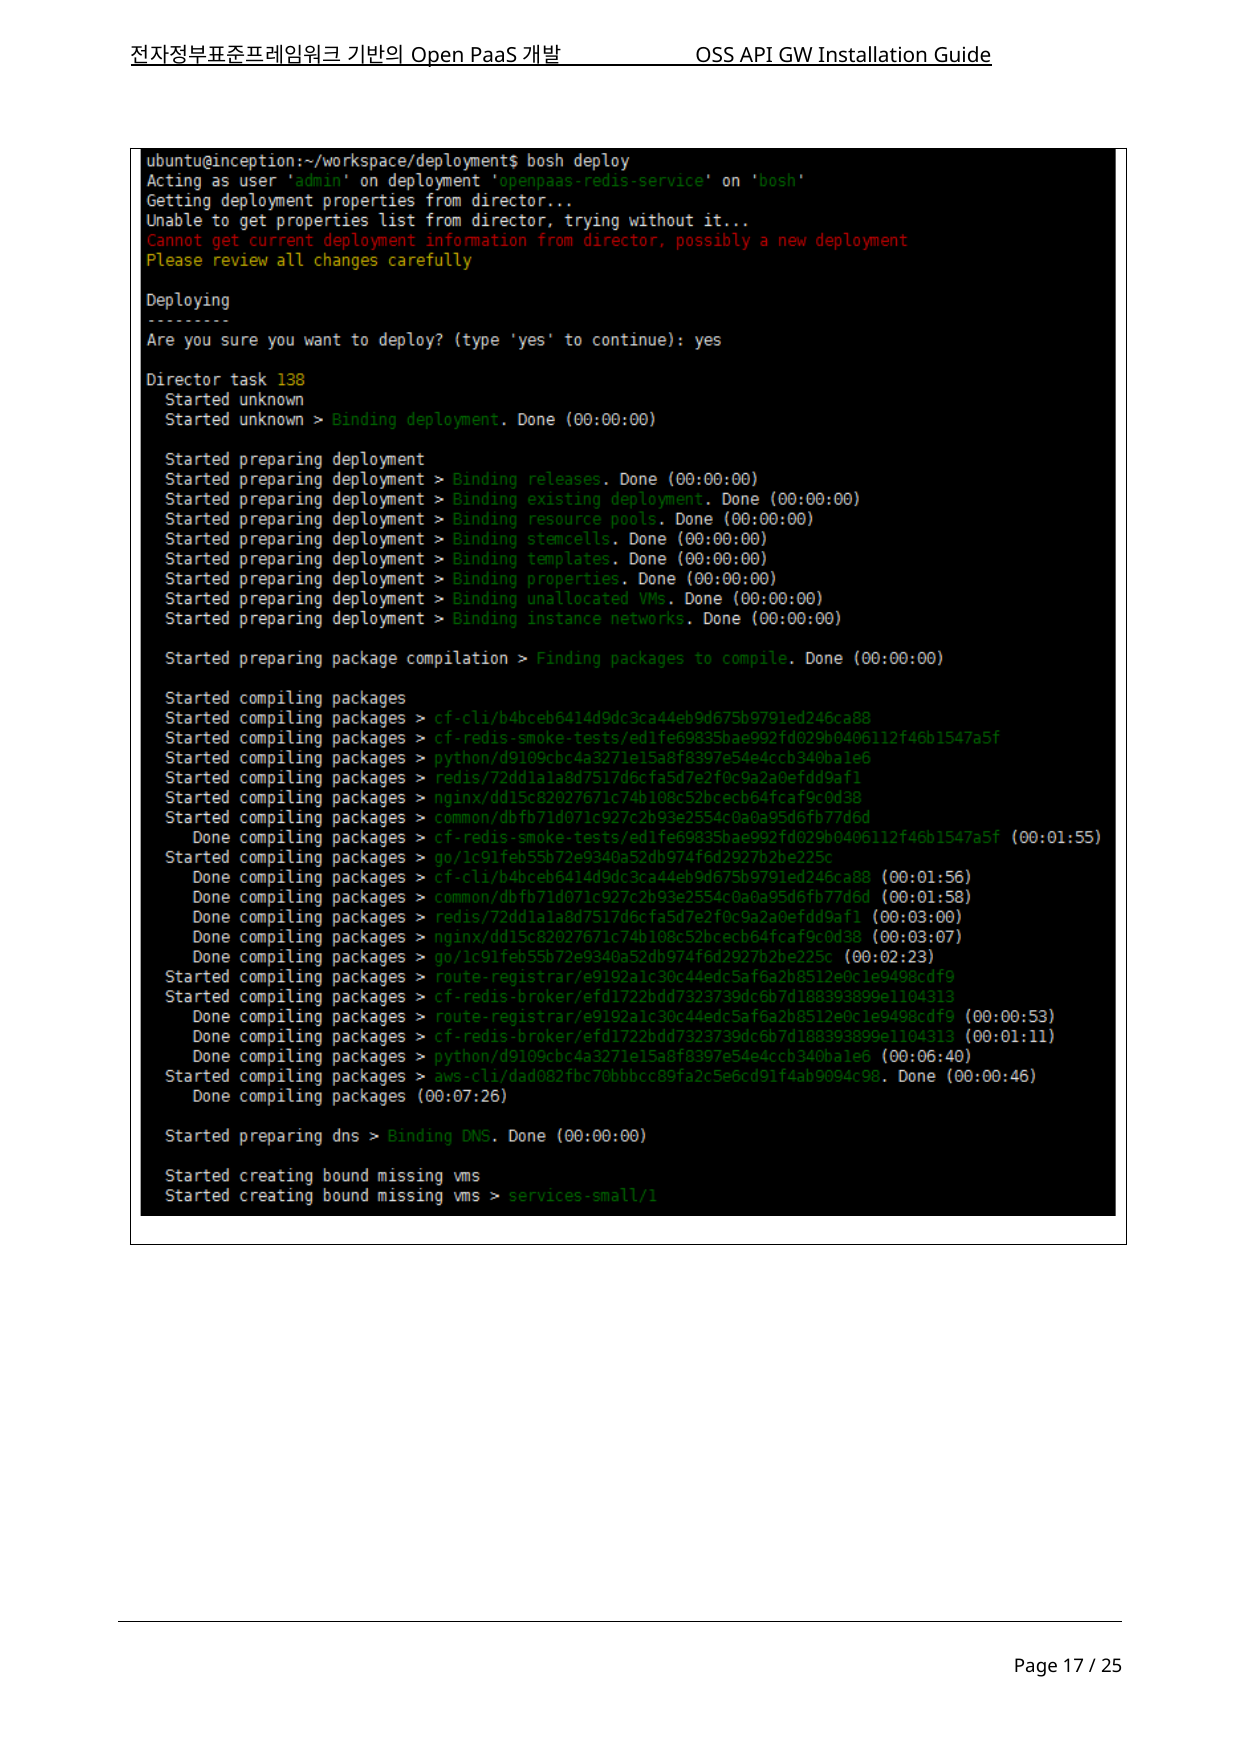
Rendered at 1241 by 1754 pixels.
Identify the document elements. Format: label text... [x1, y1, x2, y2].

picture [140, 148, 1116, 1216]
table_header $ bosh deploy [131, 149, 1126, 1244]
